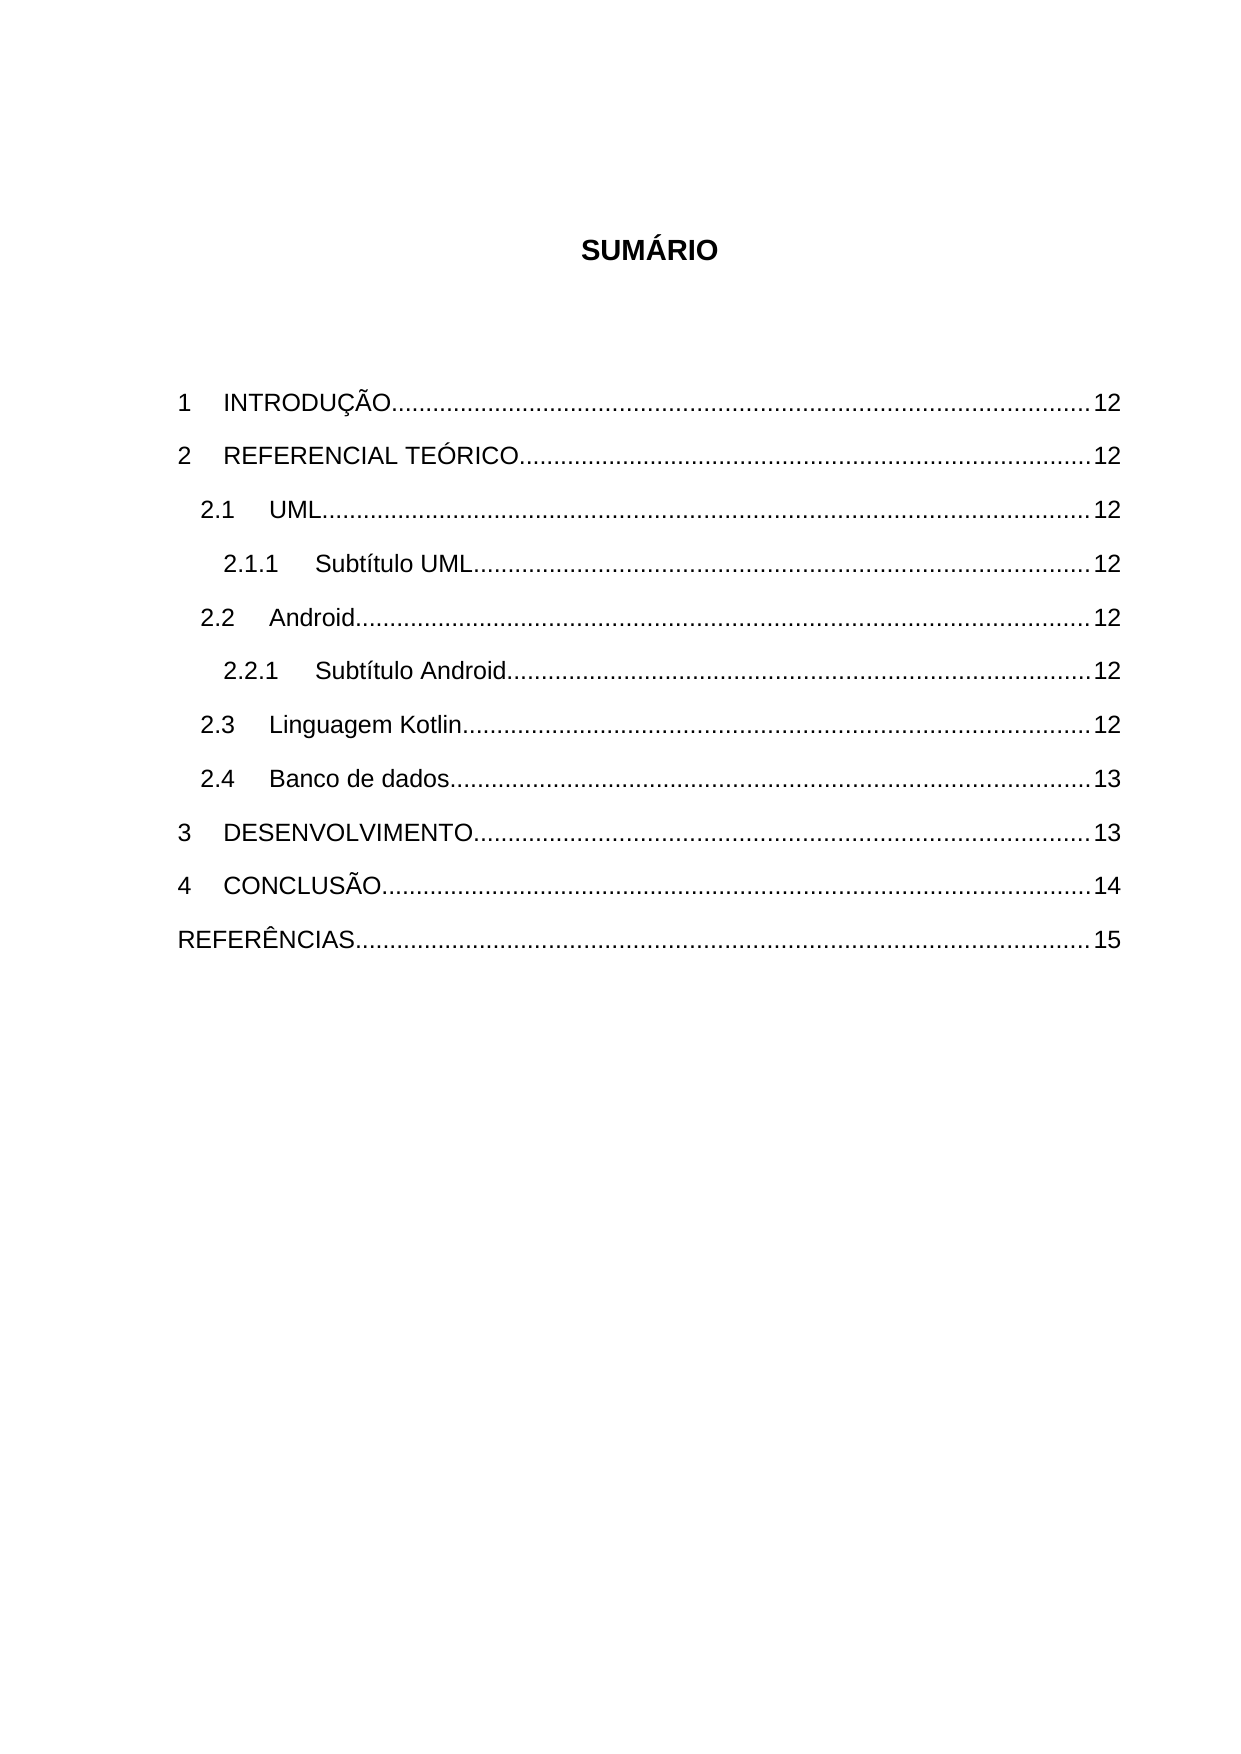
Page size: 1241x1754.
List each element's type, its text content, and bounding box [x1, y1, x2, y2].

text SUMÁRIO [177, 233, 1122, 266]
